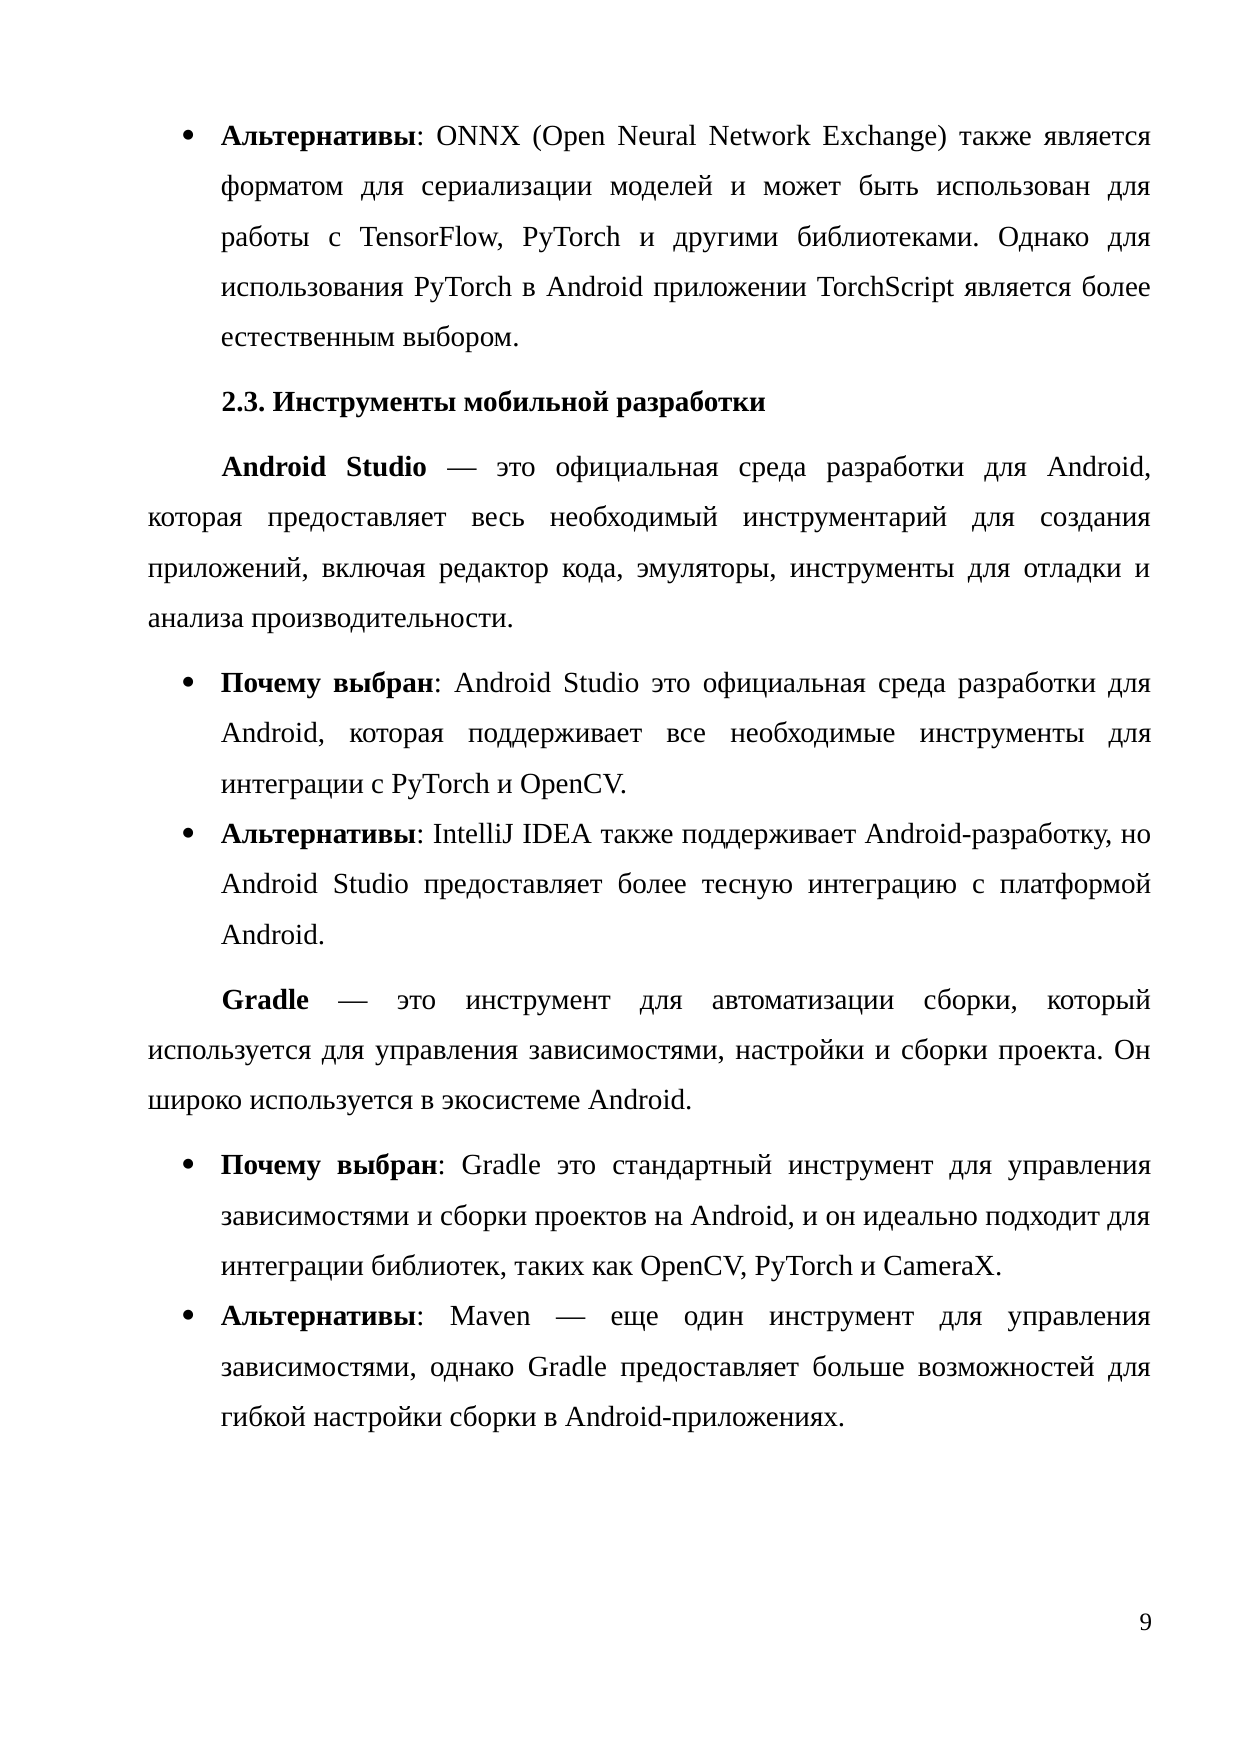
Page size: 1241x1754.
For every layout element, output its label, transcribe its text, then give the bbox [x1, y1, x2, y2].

text Gradle — это инструмент для автоматизации сборки, который используется для управления зависимостями, настройки и сборки проекта. Он широко используется в экосистеме Android. [148, 982, 1152, 1116]
list Почему выбран: Gradle это стандартный инструмент для управления зависимостями и сборки проектов на Android, и он идеально подходит для интеграции библиотек, таких как OpenCV, PyTorch и CameraX. [183, 1147, 1152, 1282]
list Почему выбран: Android Studio это официальная среда разработки для Android, которая поддерживает все необходимые инструменты для интеграции с PyTorch и OpenCV. [183, 665, 1152, 799]
text Android Studio — это официальная среда разработки для Android, которая предоставляет весь необходимый инструментарий для создания приложений, включая редактор кода, эмуляторы, инструменты для отладки и анализа производительности. [148, 449, 1152, 634]
list Альтернативы: IntelliJ IDEA также поддерживает Android-разработку, но Android Studio предоставляет более тесную интеграцию с платформой Android. [183, 816, 1152, 950]
list Альтернативы: Maven — еще один инструмент для управления зависимостями, однако Gradle предоставляет больше возможностей для гибкой настройки сборки в Android-приложениях. [183, 1298, 1152, 1433]
subtitle 2.3. Инструменты мобильной разработки [148, 384, 1152, 418]
list Альтернативы: ONNX (Open Neural Network Exchange) также является форматом для сериализации моделей и может быть использован для работы с TensorFlow, PyTorch и другими библиотеками. Однако для использования PyTorch в Android приложении TorchScript является более естественным выбором. [183, 118, 1152, 353]
